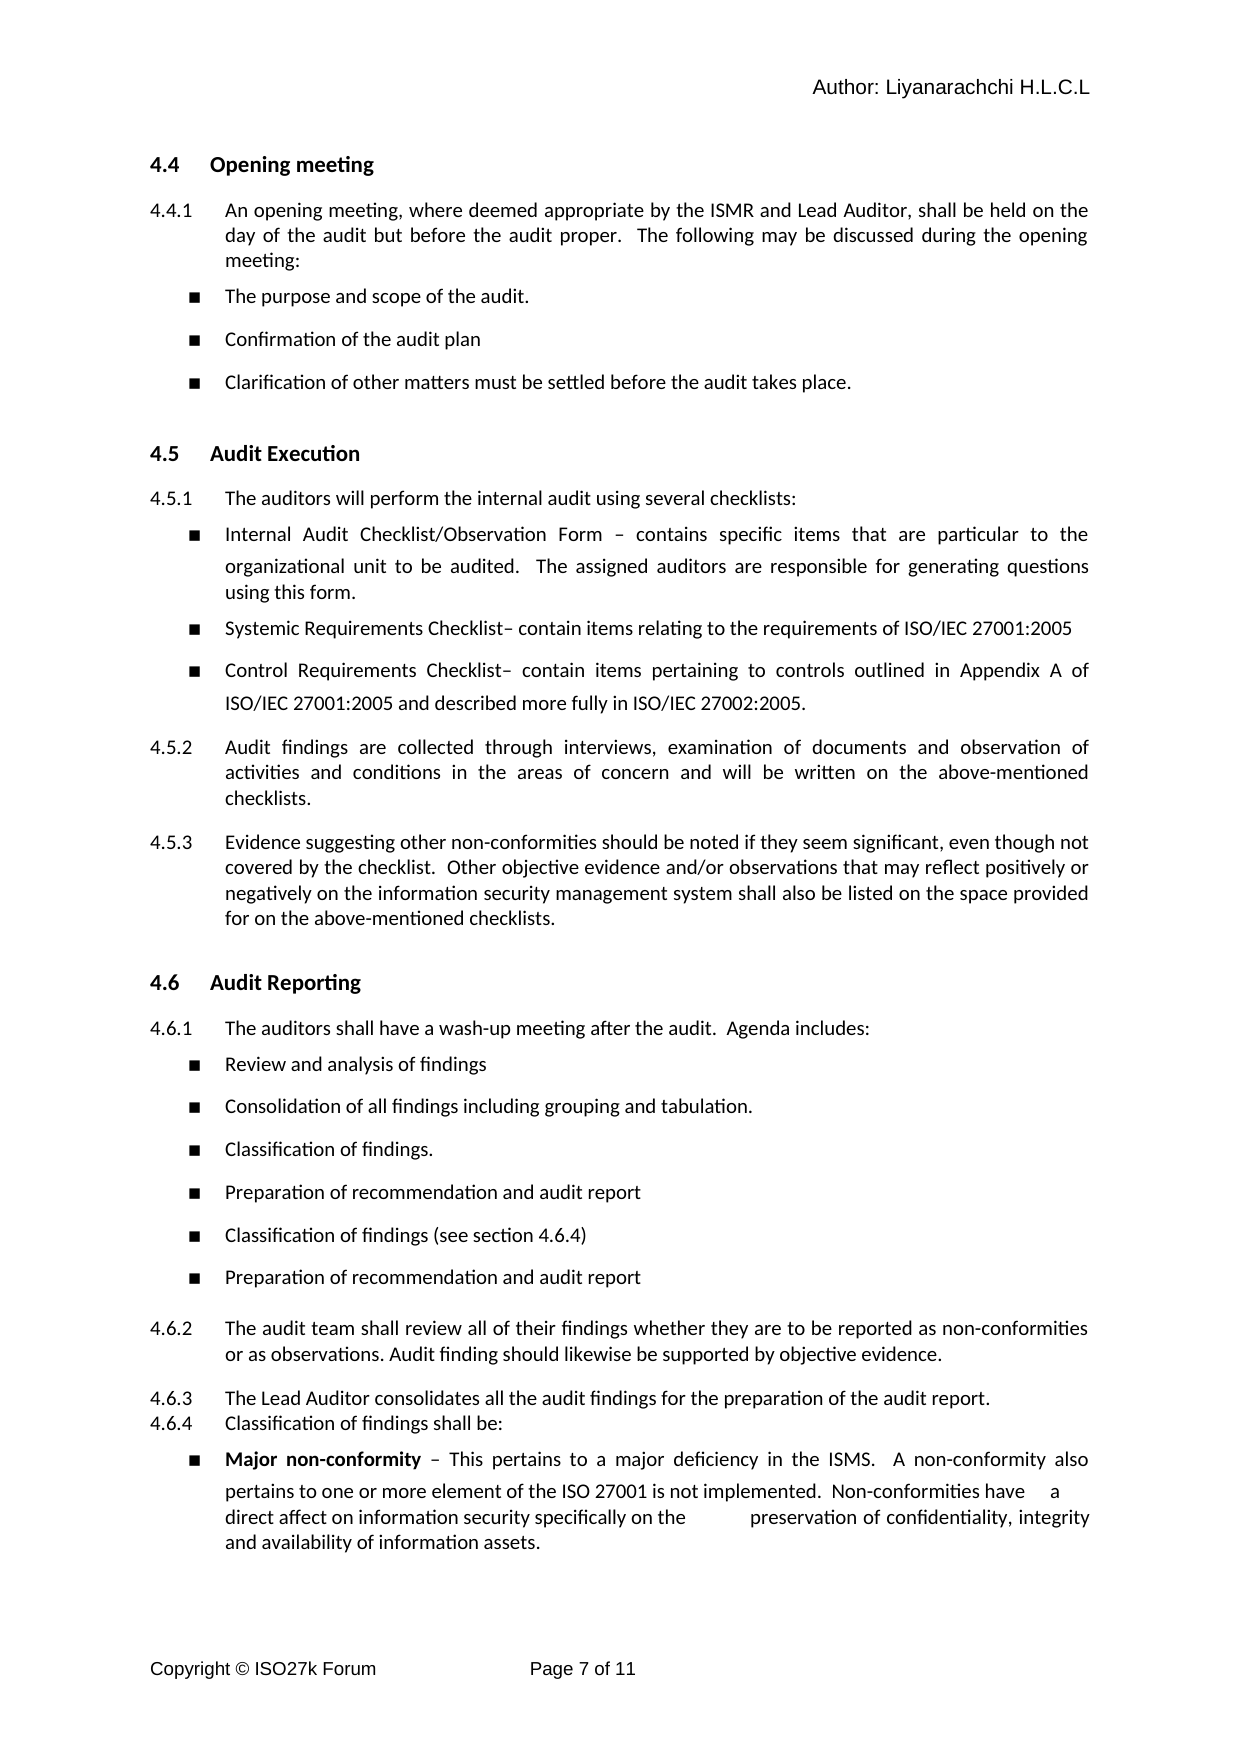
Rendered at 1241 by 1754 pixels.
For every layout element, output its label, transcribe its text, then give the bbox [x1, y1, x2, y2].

list Systemic Requirements Checklist– contain items relating to the requirements of ISO/IEC 27001:2005 [187, 604, 1090, 647]
subtitle Audit Execution [150, 439, 1090, 467]
subtitle An opening meeting, where deemed appropriate by the ISMR and Lead Auditor, shall be held on the day of the audit but before the audit proper. The following may be discussed during the opening meeting: [150, 197, 1090, 273]
list Preparation of recommendation and audit report [187, 1168, 1090, 1211]
list Review and analysis of findings [187, 1040, 1090, 1083]
subtitle The auditors will perform the internal audit using several checklists: [150, 485, 1090, 511]
subtitle Opening meeting [150, 150, 1090, 178]
list The purpose and scope of the audit. [187, 273, 1090, 316]
list Classification of findings (see section 4.6.4) [187, 1211, 1090, 1254]
subtitle The Lead Auditor consolidates all the audit findings for the preparation of the audit report. [150, 1385, 1090, 1410]
subtitle Evidence suggesting other non-conformities should be noted if they seem significant, even though not covered by the checklist. Other objective evidence and/or observations that may reflect positively or negatively on the information security management system shall also be listed on the space provided for on the above-mentioned checklists. [150, 829, 1090, 931]
list Internal Audit Checklist/Observation Form – contains specific items that are particular to the organizational unit to be audited. The assigned auditors are responsible for generating questions using this form. [187, 511, 1090, 604]
subtitle The audit team shall review all of their findings whether they are to be reported as non-conformities or as observations. Audit finding should likewise be supported by objective evidence. [150, 1315, 1090, 1366]
list Confirmation of the audit plan [187, 316, 1090, 358]
list Consolidation of all findings including grouping and tabulation. [187, 1083, 1090, 1126]
list Preparation of recommendation and audit report [187, 1254, 1090, 1297]
list Classification of findings. [187, 1126, 1090, 1168]
list Major non-conformity – This pertains to a major deficiency in the ISMS. A non-conformity also pertains to one or more element of the ISO 27001 is not implemented. Non-conformities have a direct affect on information security specifically on the preservation of confidentiality, integrity and availability of information assets. [187, 1436, 1090, 1555]
subtitle Audit Reporting [150, 968, 1090, 996]
list Clarification of other matters must be settled before the audit takes place. [187, 358, 1090, 401]
subtitle Audit findings are collected through interviews, examination of documents and observation of activities and conditions in the areas of concern and will be written on the above-mentioned checklists. [150, 734, 1090, 810]
text 4.6.4 Classification of findings shall be: [150, 1410, 1090, 1436]
subtitle The auditors shall have a wash-up meeting after the audit. Agenda includes: [150, 1015, 1090, 1040]
list Control Requirements Checklist– contain items pertaining to controls outlined in Appendix A of ISO/IEC 27001:2005 and described more fully in ISO/IEC 27002:2005. [187, 647, 1090, 715]
